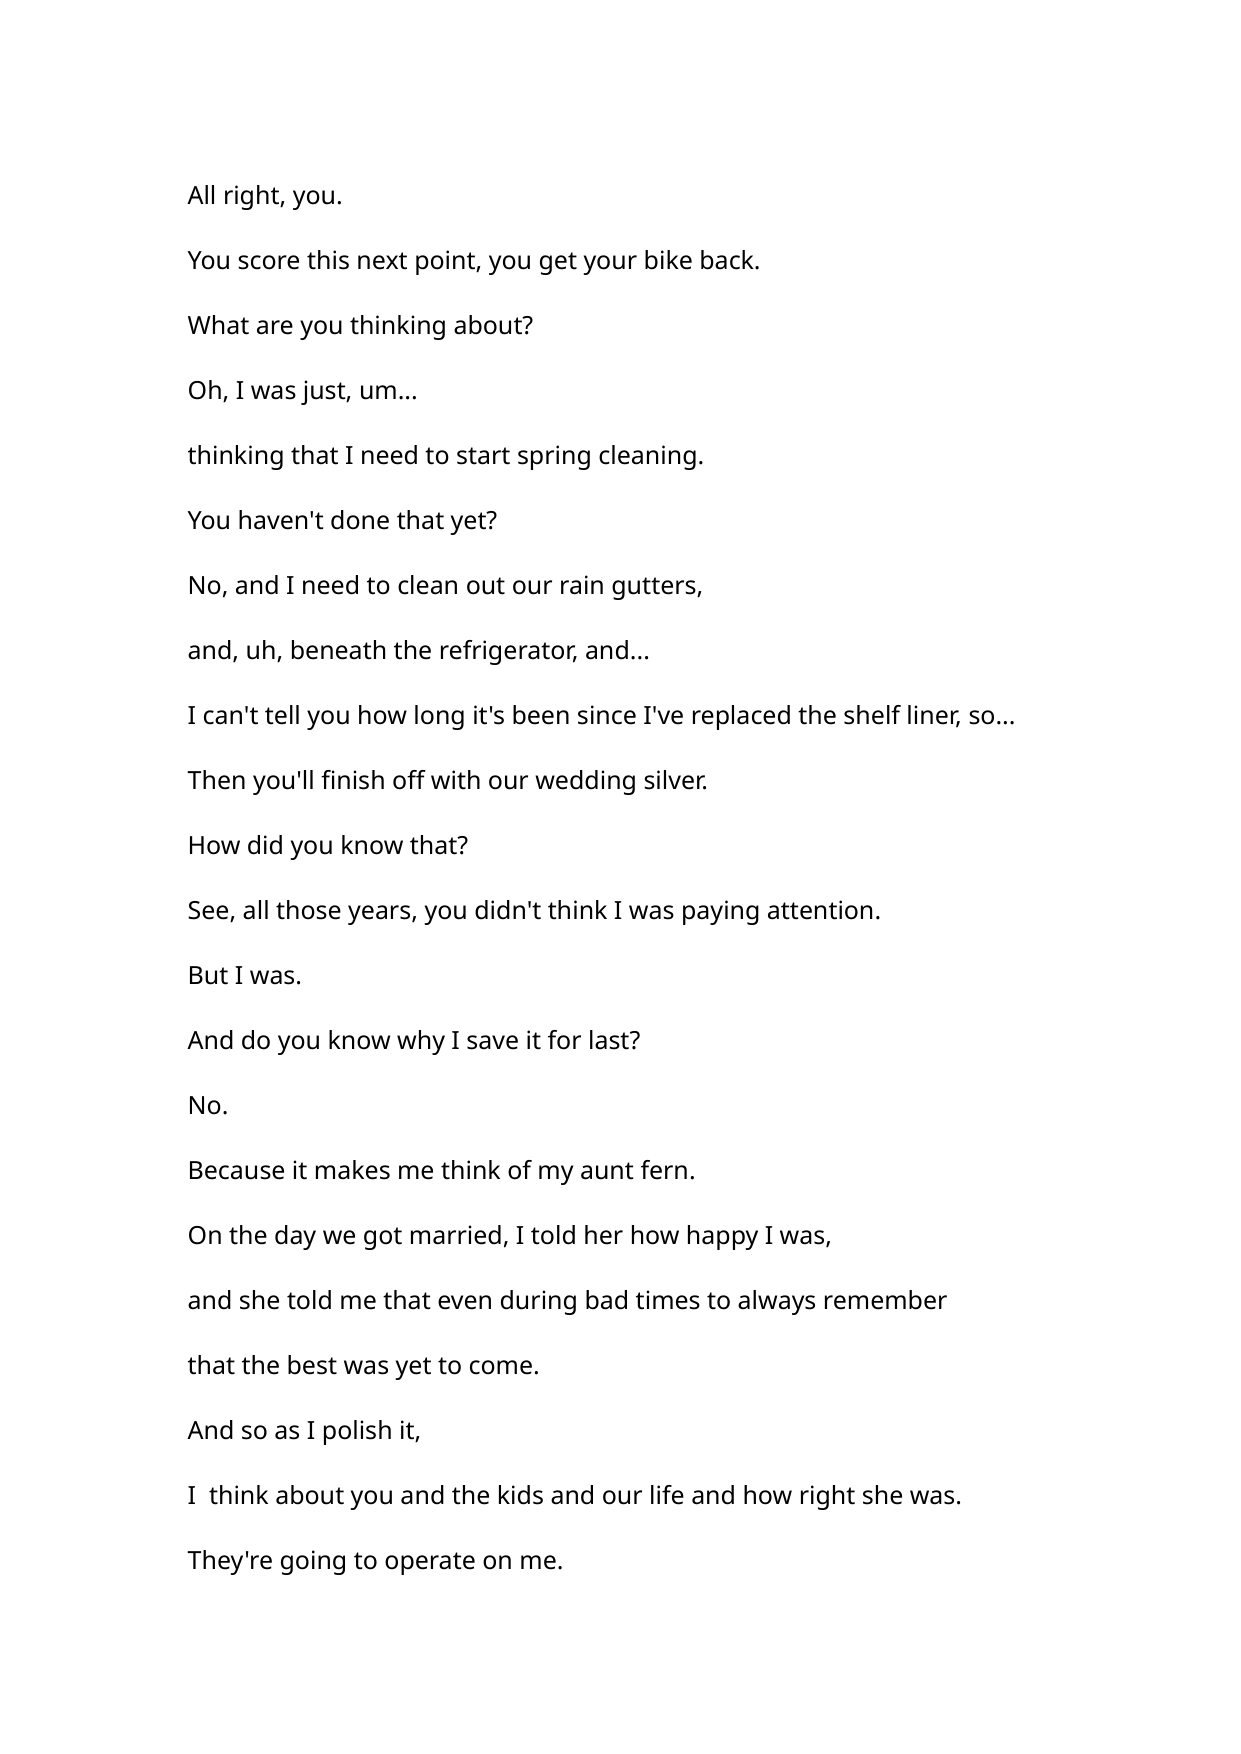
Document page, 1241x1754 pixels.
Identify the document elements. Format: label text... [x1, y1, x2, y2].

text I think about you and the kids and our life and how right she was. [187, 1462, 1053, 1527]
text How did you know that? [187, 812, 1053, 877]
text But I was. [187, 942, 1053, 1007]
text and, uh, beneath the refrigerator, and... [187, 617, 1053, 682]
text And so as I polish it, [187, 1397, 1053, 1462]
text No. [187, 1072, 1053, 1137]
text See, all those years, you didn't think I was paying attention. [187, 877, 1053, 942]
text They're going to operate on me. [187, 1527, 1053, 1592]
text No, and I need to clean out our rain gutters, [187, 552, 1053, 617]
text You haven't done that yet? [187, 487, 1053, 552]
text And do you know why I save it for last? [187, 1007, 1053, 1072]
text I can't tell you how long it's been since I've replaced the shelf liner, so... [187, 682, 1053, 747]
text thinking that I need to start spring cleaning. [187, 422, 1053, 487]
text Oh, I was just, um... [187, 357, 1053, 422]
text Because it makes me think of my aunt fern. [187, 1137, 1053, 1202]
text All right, you. [187, 162, 1053, 227]
text What are you thinking about? [187, 292, 1053, 357]
text You score this next point, you get your bike back. [187, 227, 1053, 292]
text On the day we got married, I told her how happy I was, [187, 1202, 1053, 1267]
text that the best was yet to come. [187, 1332, 1053, 1397]
text Then you'll finish off with our wedding silver. [187, 747, 1053, 812]
text and she told me that even during bad times to always remember [187, 1267, 1053, 1332]
